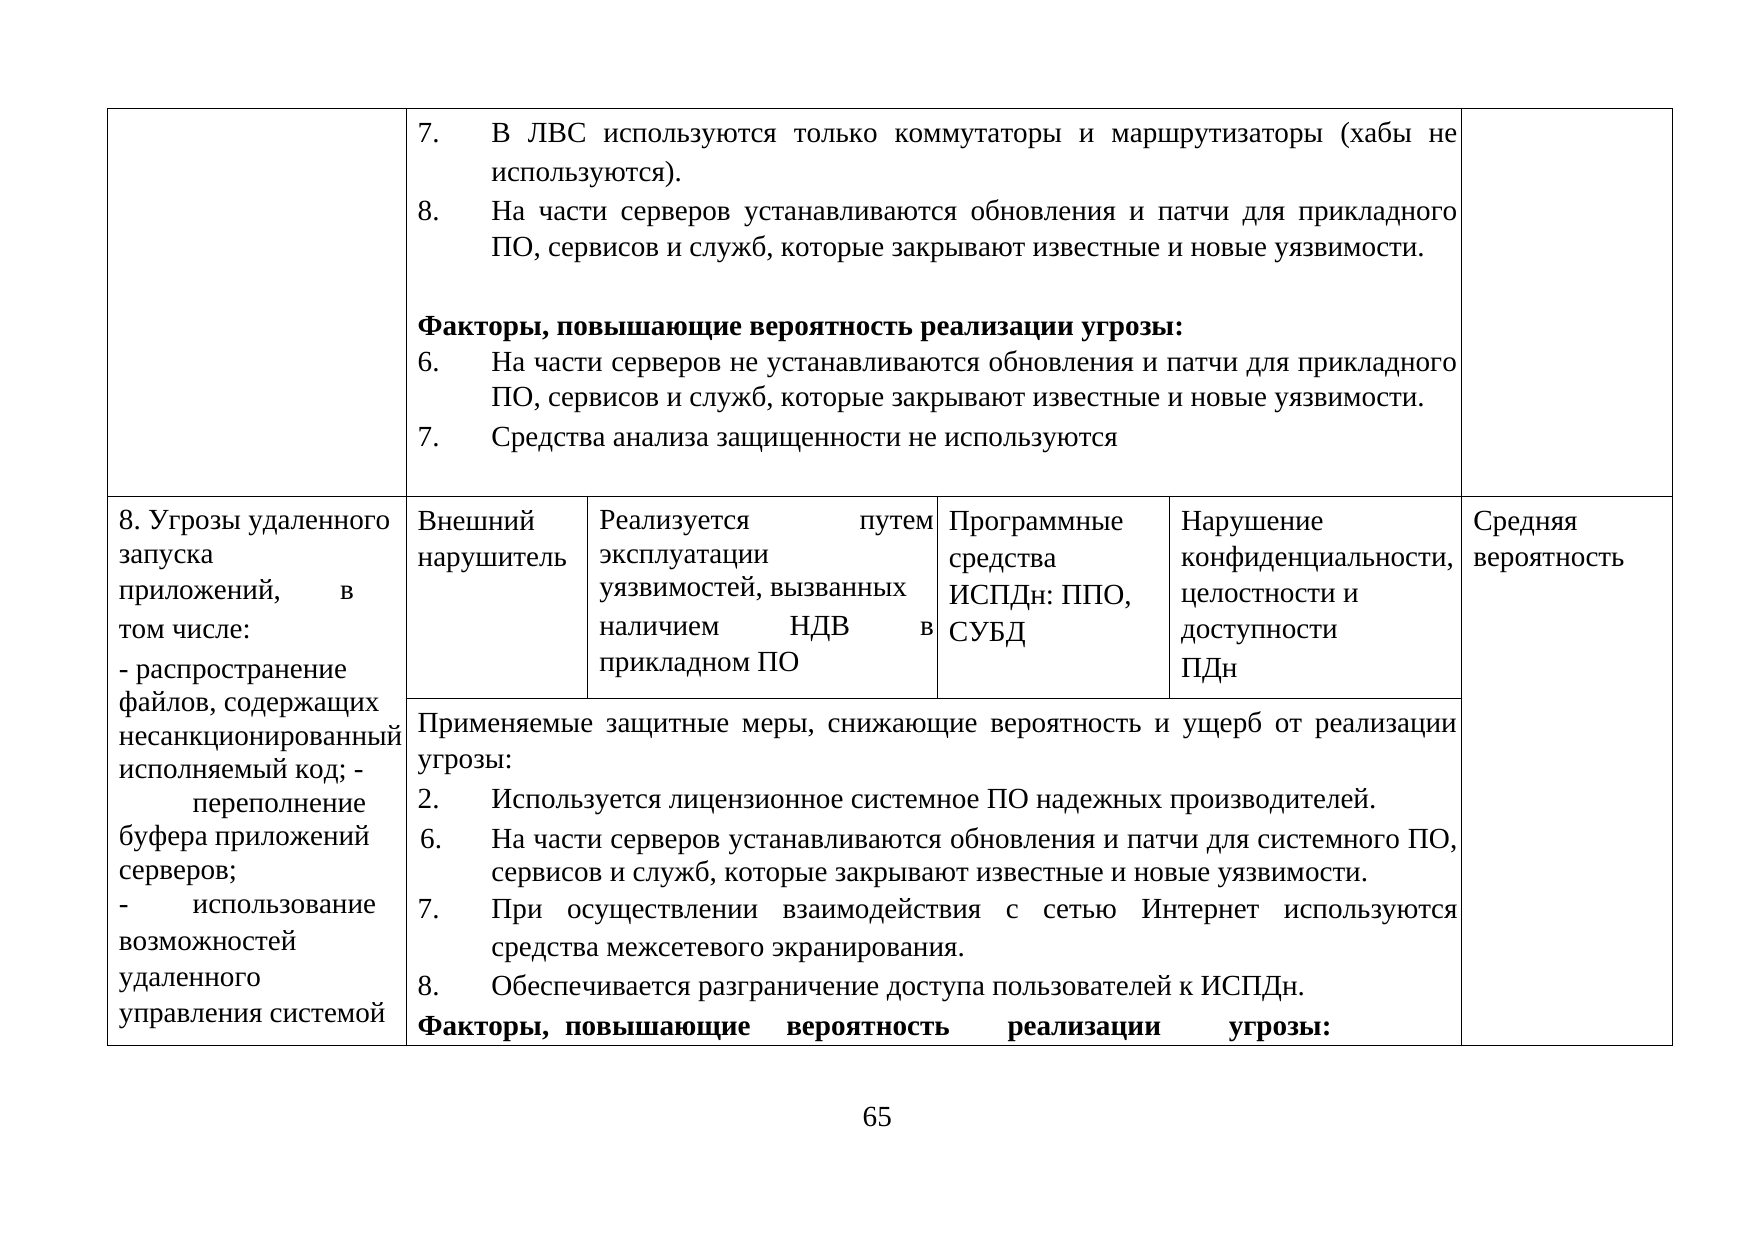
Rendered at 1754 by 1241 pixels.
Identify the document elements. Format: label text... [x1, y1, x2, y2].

table_cell Внешний нарушитель [407, 497, 587, 698]
table_cell Средняя вероятность [1462, 497, 1672, 1045]
table_cell Реализуется путем эксплуатации уязвимостей, вызванных наличием НДВ в прикладном ПО [588, 497, 937, 698]
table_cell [407, 699, 1461, 1045]
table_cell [407, 109, 1461, 496]
table_cell Программные средства ИСПДн: ППО, СУБД [938, 497, 1169, 698]
table_cell 8. Угрозы удаленного запуска приложений, в том числе: - распространение файлов, содержащих несанкционированный исполняемый код; - переполнение буфера приложений серверов; - использование возможностей удаленного управления системой [108, 497, 406, 1045]
table_cell Нарушение конфиденциальности, целостности и доступности ПДн [1170, 497, 1461, 698]
